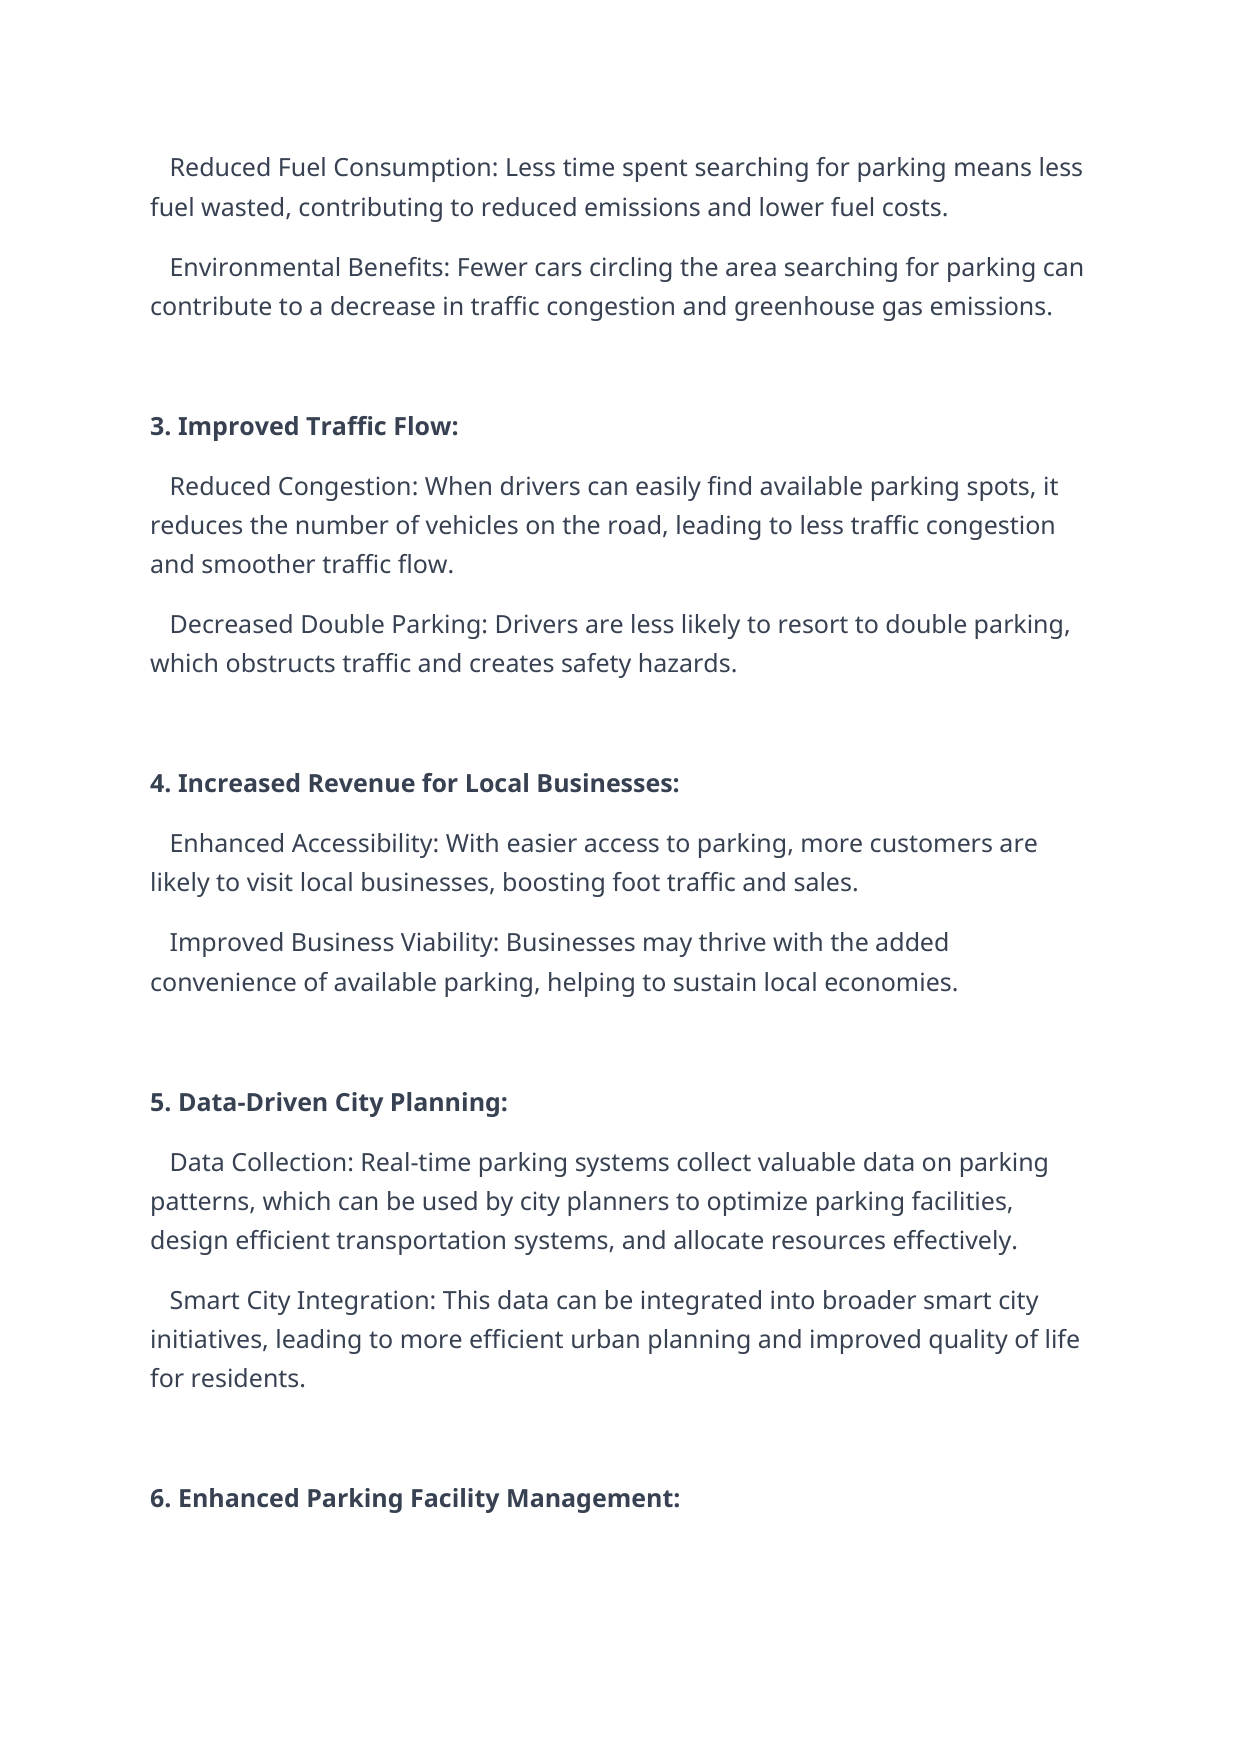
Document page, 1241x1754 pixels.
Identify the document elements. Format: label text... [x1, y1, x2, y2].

text Reduced Fuel Consumption: Less time spent searching for parking means less fuel wasted, contributing to reduced emissions and lower fuel costs. [150, 150, 1090, 223]
text Data Collection: Real-time parking systems collect valuable data on parking patterns, which can be used by city planners to optimize parking facilities, design efficient transportation systems, and allocate resources effectively. [150, 1144, 1090, 1257]
text Improved Business Viability: Businesses may thrive with the added convenience of available parking, helping to sustain local economies. [150, 925, 1090, 998]
text 5. Data-Driven City Planning: [150, 1084, 1090, 1118]
text Decreased Double Parking: Drivers are less likely to resort to double parking, which obstructs traffic and creates safety hazards. [150, 607, 1090, 680]
text Environmental Benefits: Fewer cars circling the area searching for parking can contribute to a decrease in traffic congestion and greenhouse gas emissions. [150, 249, 1090, 322]
text Enhanced Accessibility: With easier access to parking, more customers are likely to visit local businesses, boosting foot traffic and sales. [150, 826, 1090, 899]
text 4. Increased Revenue for Local Businesses: [150, 766, 1090, 800]
text Smart City Integration: This data can be integrated into broader smart city initiatives, leading to more efficient urban planning and improved quality of life for residents. [150, 1282, 1090, 1395]
text 6. Enhanced Parking Facility Management: [150, 1481, 1090, 1515]
text 3. Improved Traffic Flow: [150, 408, 1090, 442]
text Reduced Congestion: When drivers can easily find available parking spots, it reduces the number of vehicles on the road, leading to less traffic congestion and smoother traffic flow. [150, 468, 1090, 581]
